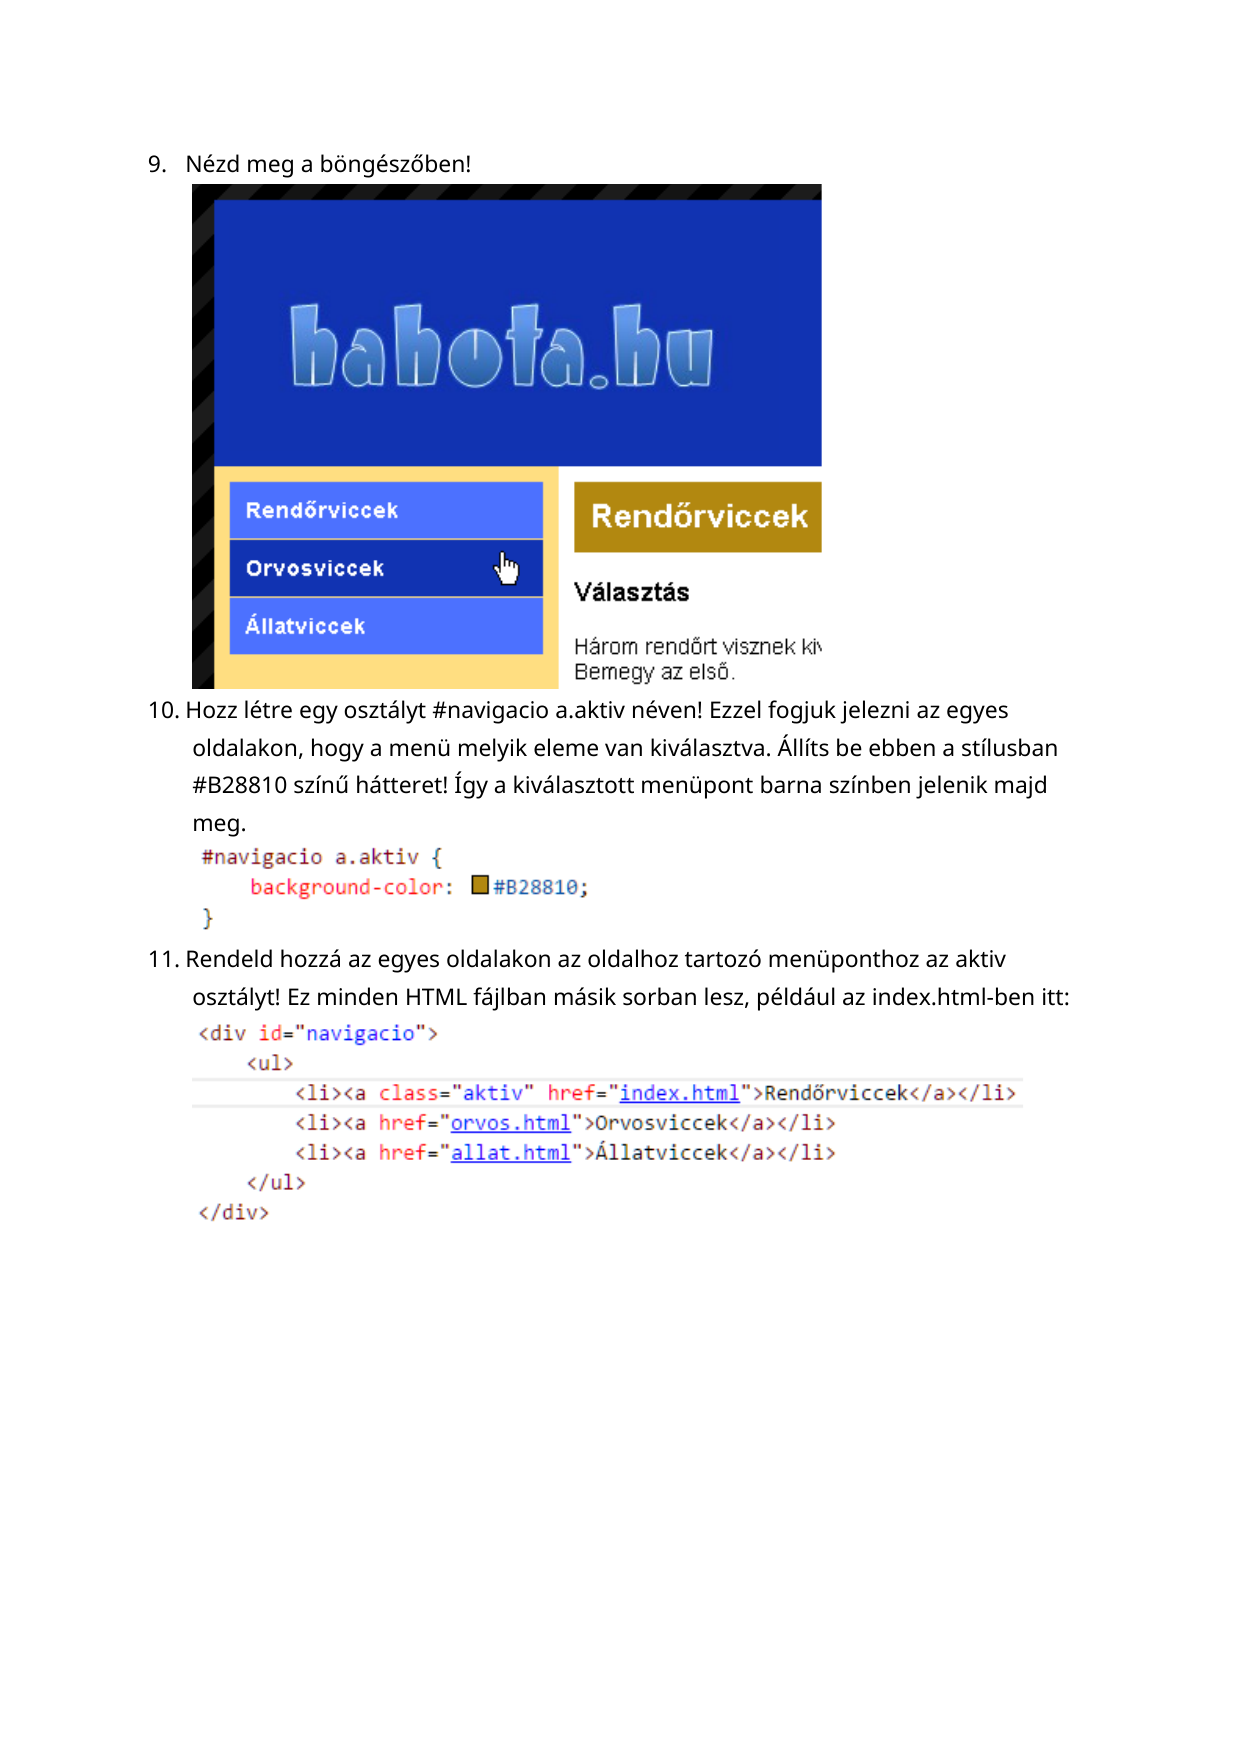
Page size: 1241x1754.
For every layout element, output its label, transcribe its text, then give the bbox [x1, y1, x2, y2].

list Hozz létre egy osztályt #navigacio a.aktiv néven! Ezzel fogjuk jelezni az egyes oldalakon, hogy a menü melyik eleme van kiválasztva. Állíts be ebben a stílusban #B28810 színű hátteret! Így a kiválasztott menüpont barna színben jelenik majd meg. [148, 694, 1093, 938]
picture [192, 1017, 1024, 1226]
picture [192, 842, 599, 939]
picture [192, 184, 822, 689]
